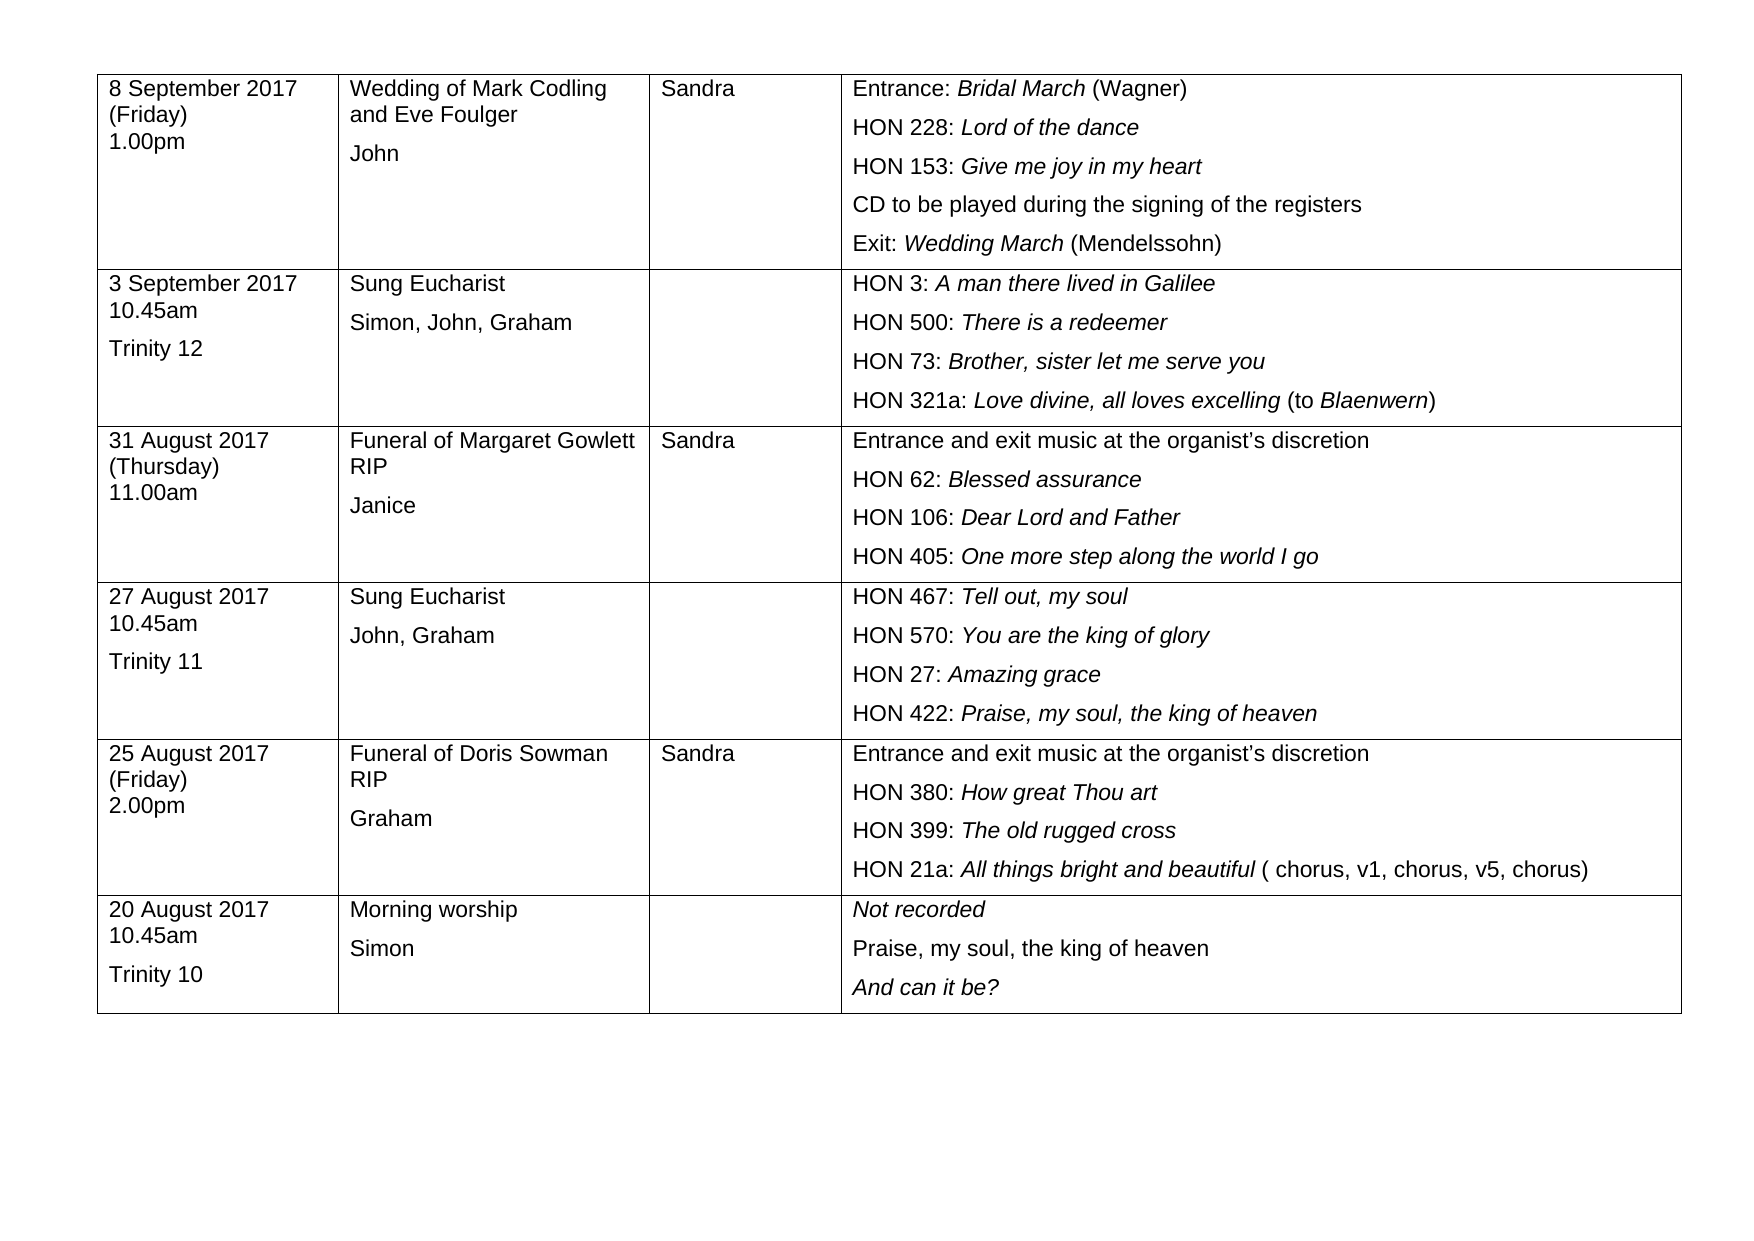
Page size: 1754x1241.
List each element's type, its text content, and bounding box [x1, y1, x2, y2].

table_cell Not recorded Praise, my soul, the king of heaven And can it be? [842, 896, 1681, 1013]
table_cell Sandra [650, 740, 841, 895]
table_cell Sandra [650, 427, 841, 582]
table_cell Entrance: Bridal March (Wagner) HON 228: Lord of the dance HON 153: Give me joy in my heart CD to be played during the signing of the registers Exit: Wedding March (Mendelssohn) [842, 75, 1681, 269]
table_cell Sandra [650, 75, 841, 269]
table_cell [650, 896, 841, 1013]
table_cell 25 August 2017 (Friday) 2.00pm [98, 740, 338, 895]
table_cell HON 3: A man there lived in Galilee HON 500: There is a redeemer HON 73: Brother, sister let me serve you HON 321a: Love divine, all loves excelling (to Blaenwern) [842, 270, 1681, 426]
table_cell Wedding of Mark Codling and Eve Foulger John [339, 75, 649, 269]
table_cell HON 467: Tell out, my soul HON 570: You are the king of glory HON 27: Amazing grace HON 422: Praise, my soul​, the king of heaven [842, 583, 1681, 738]
table_cell Sung Eucharist John, Graham [339, 583, 649, 738]
table_cell Funeral of Margaret Gowlett RIP Janice [339, 427, 649, 582]
table_cell Funeral of Doris Sowman RIP Graham [339, 740, 649, 895]
table_cell [650, 270, 841, 426]
table_cell 8 September 2017 (Friday) 1.00pm [98, 75, 338, 269]
table_cell 3 September 2017 10.45am Trinity 12 [98, 270, 338, 426]
table_cell [650, 583, 841, 738]
table_cell 20 August 2017 10.45am Trinity 10 [98, 896, 338, 1013]
table_cell Morning worship Simon [339, 896, 649, 1013]
table_cell Sung Eucharist Simon, John, Graham [339, 270, 649, 426]
table_cell 31 August 2017 (Thursday) 11.00am [98, 427, 338, 582]
table_cell Entrance and exit music at the organist’s discretion HON 62: Blessed assurance HON 106: Dear Lord and Father HON 405: One more step along the world I go [842, 427, 1681, 582]
table_cell Entrance and exit music at the organist’s discretion HON 380: How great Thou art HON 399: The old rugged cross HON 21a: All things bright and beautiful ( chorus, v1, chorus, v5, chorus) [842, 740, 1681, 895]
table_cell 27 August 2017 10.45am Trinity 11 [98, 583, 338, 738]
